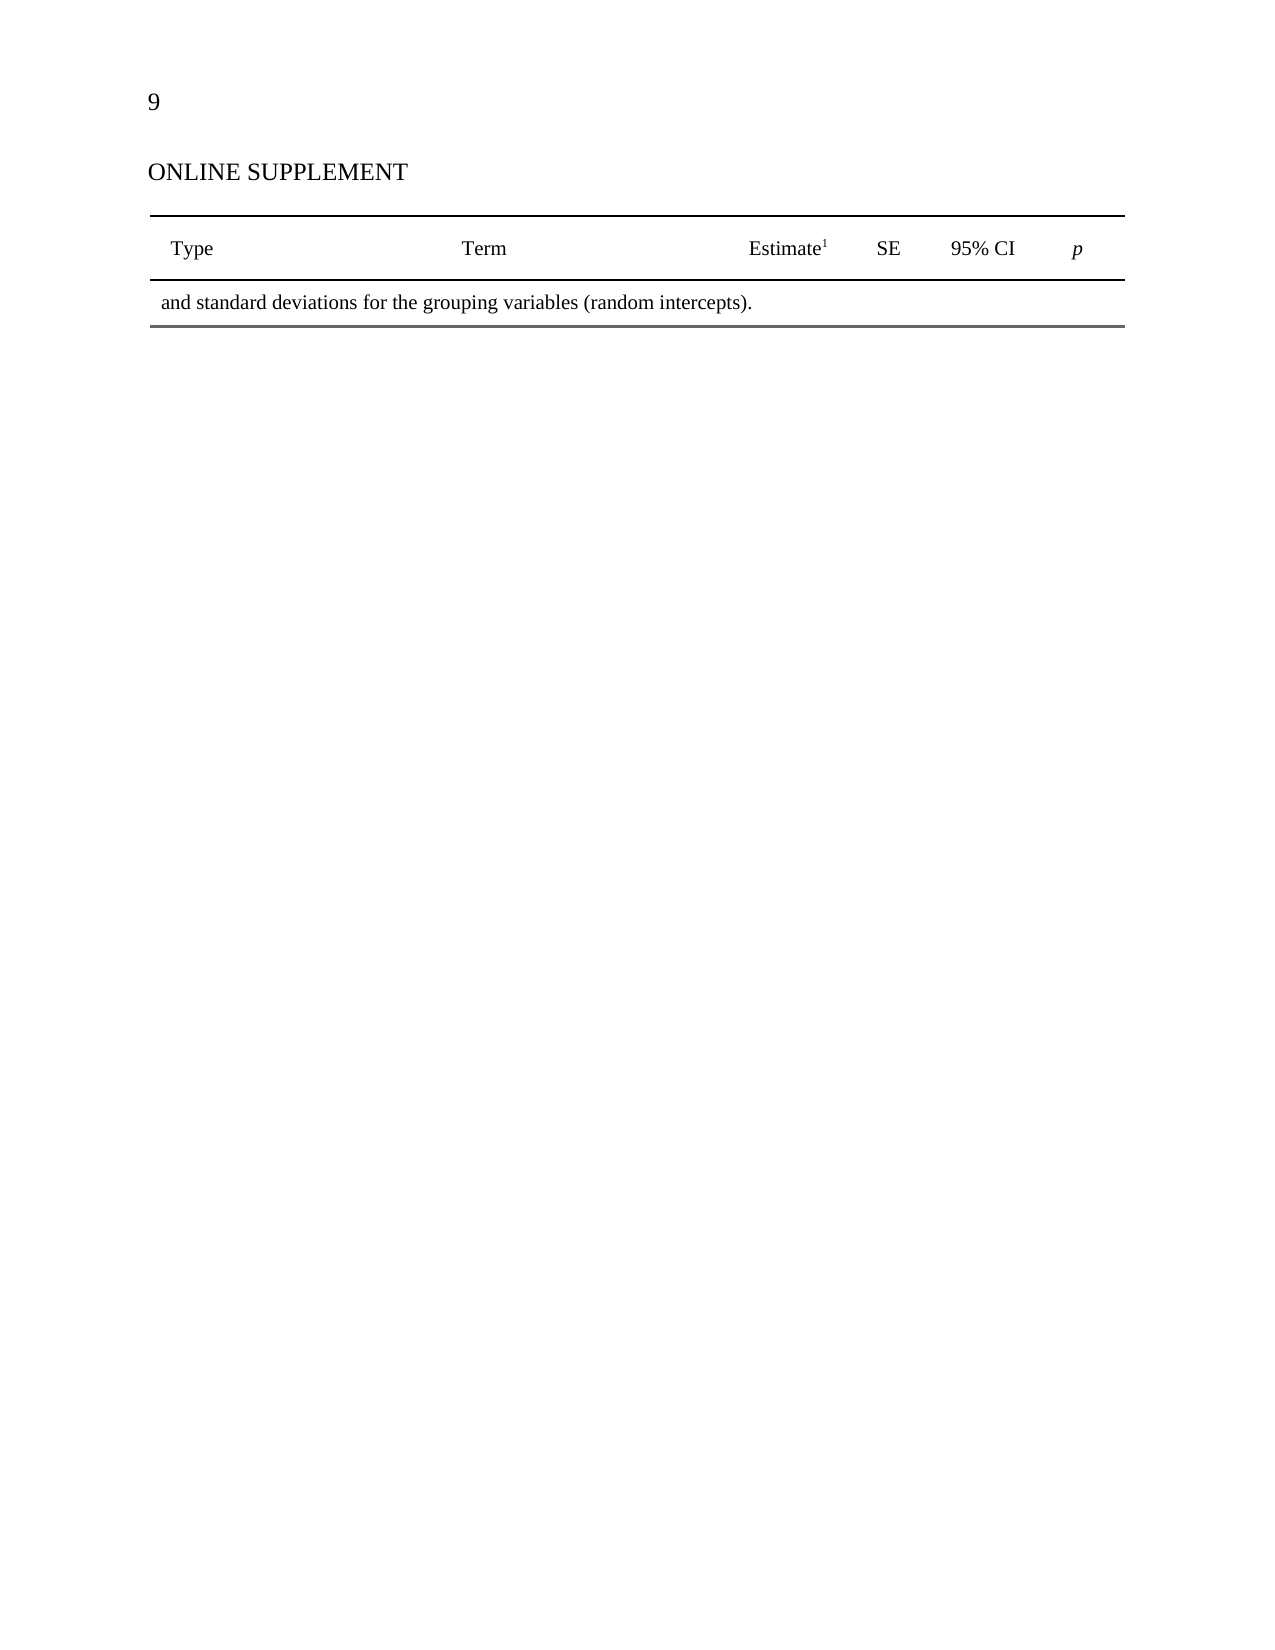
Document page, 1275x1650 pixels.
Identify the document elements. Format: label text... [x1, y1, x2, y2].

table_header Term [233, 217, 735, 279]
table_header Type [150, 217, 233, 279]
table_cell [150, 281, 1125, 325]
table_header 95% CI [936, 217, 1030, 279]
table_header SE [841, 217, 936, 279]
table_header p [1030, 217, 1125, 279]
table_header Estimate1 [735, 217, 841, 279]
